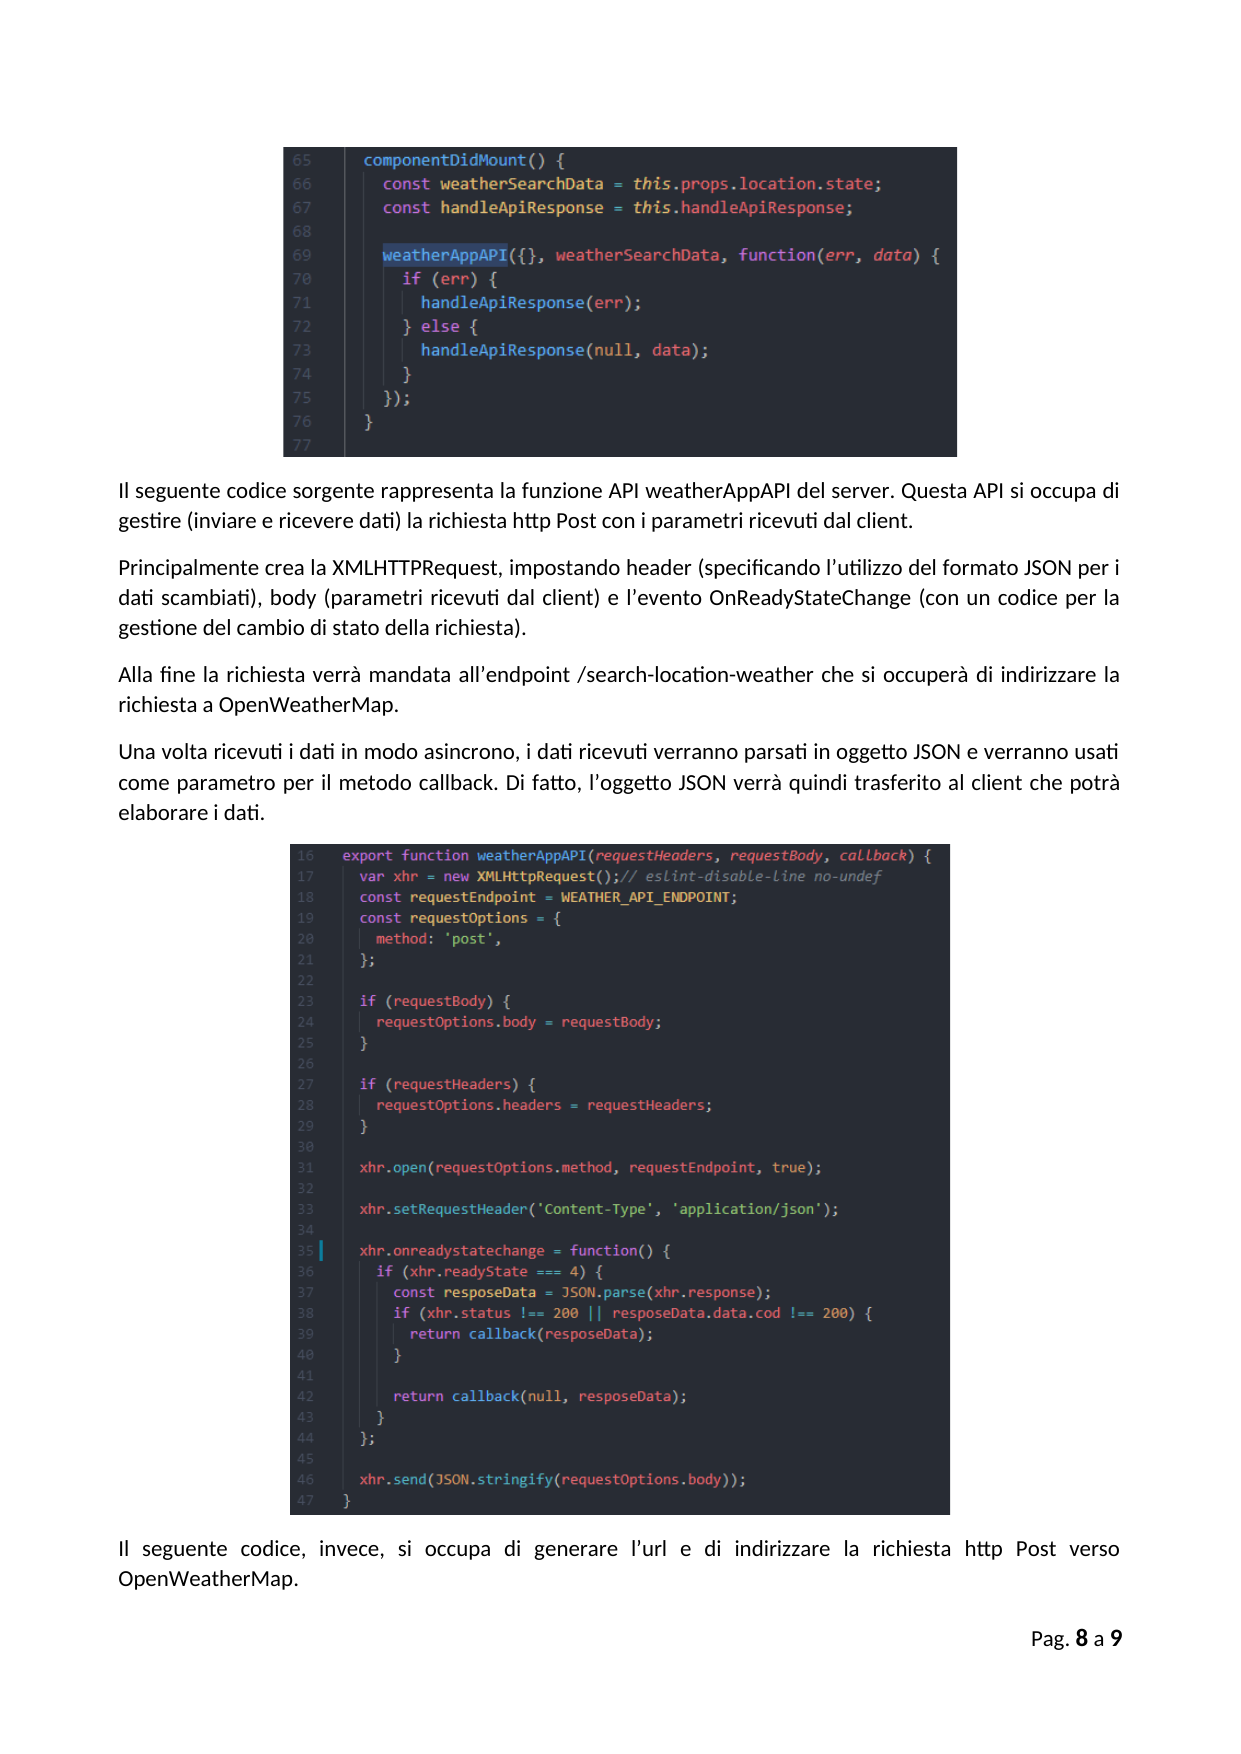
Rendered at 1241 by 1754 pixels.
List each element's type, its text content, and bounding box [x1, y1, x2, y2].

text Il seguente codice, invece, si occupa di generare l’url e di indirizzare la richiesta http Post verso OpenWeatherMap. [118, 1534, 1122, 1592]
text Principalmente crea la XMLHTTPRequest, impostando header (specificando l’utilizzo del formato JSON per i dati scambiati), body (parametri ricevuti dal client) e l’evento OnReadyStateChange (con un codice per la gestione del cambio di stato della richiesta). [118, 553, 1122, 641]
text Alla fine la richiesta verrà mandata all’endpoint /search-location-weather che si occuperà di indirizzare la richiesta a OpenWeatherMap. [118, 660, 1122, 718]
picture [283, 147, 958, 457]
picture [290, 844, 951, 1515]
text Una volta ricevuti i dati in modo asincrono, i dati ricevuti verranno parsati in oggetto JSON e verranno usati come parametro per il metodo callback. Di fatto, l’oggetto JSON verrà quindi trasferito al client che potrà elaborare i dati. [118, 737, 1122, 826]
text Il seguente codice sorgente rappresenta la funzione API weatherAppAPI del server. Questa API si occupa di gestire (inviare e ricevere dati) la richiesta http Post con i parametri ricevuti dal client. [118, 476, 1122, 534]
